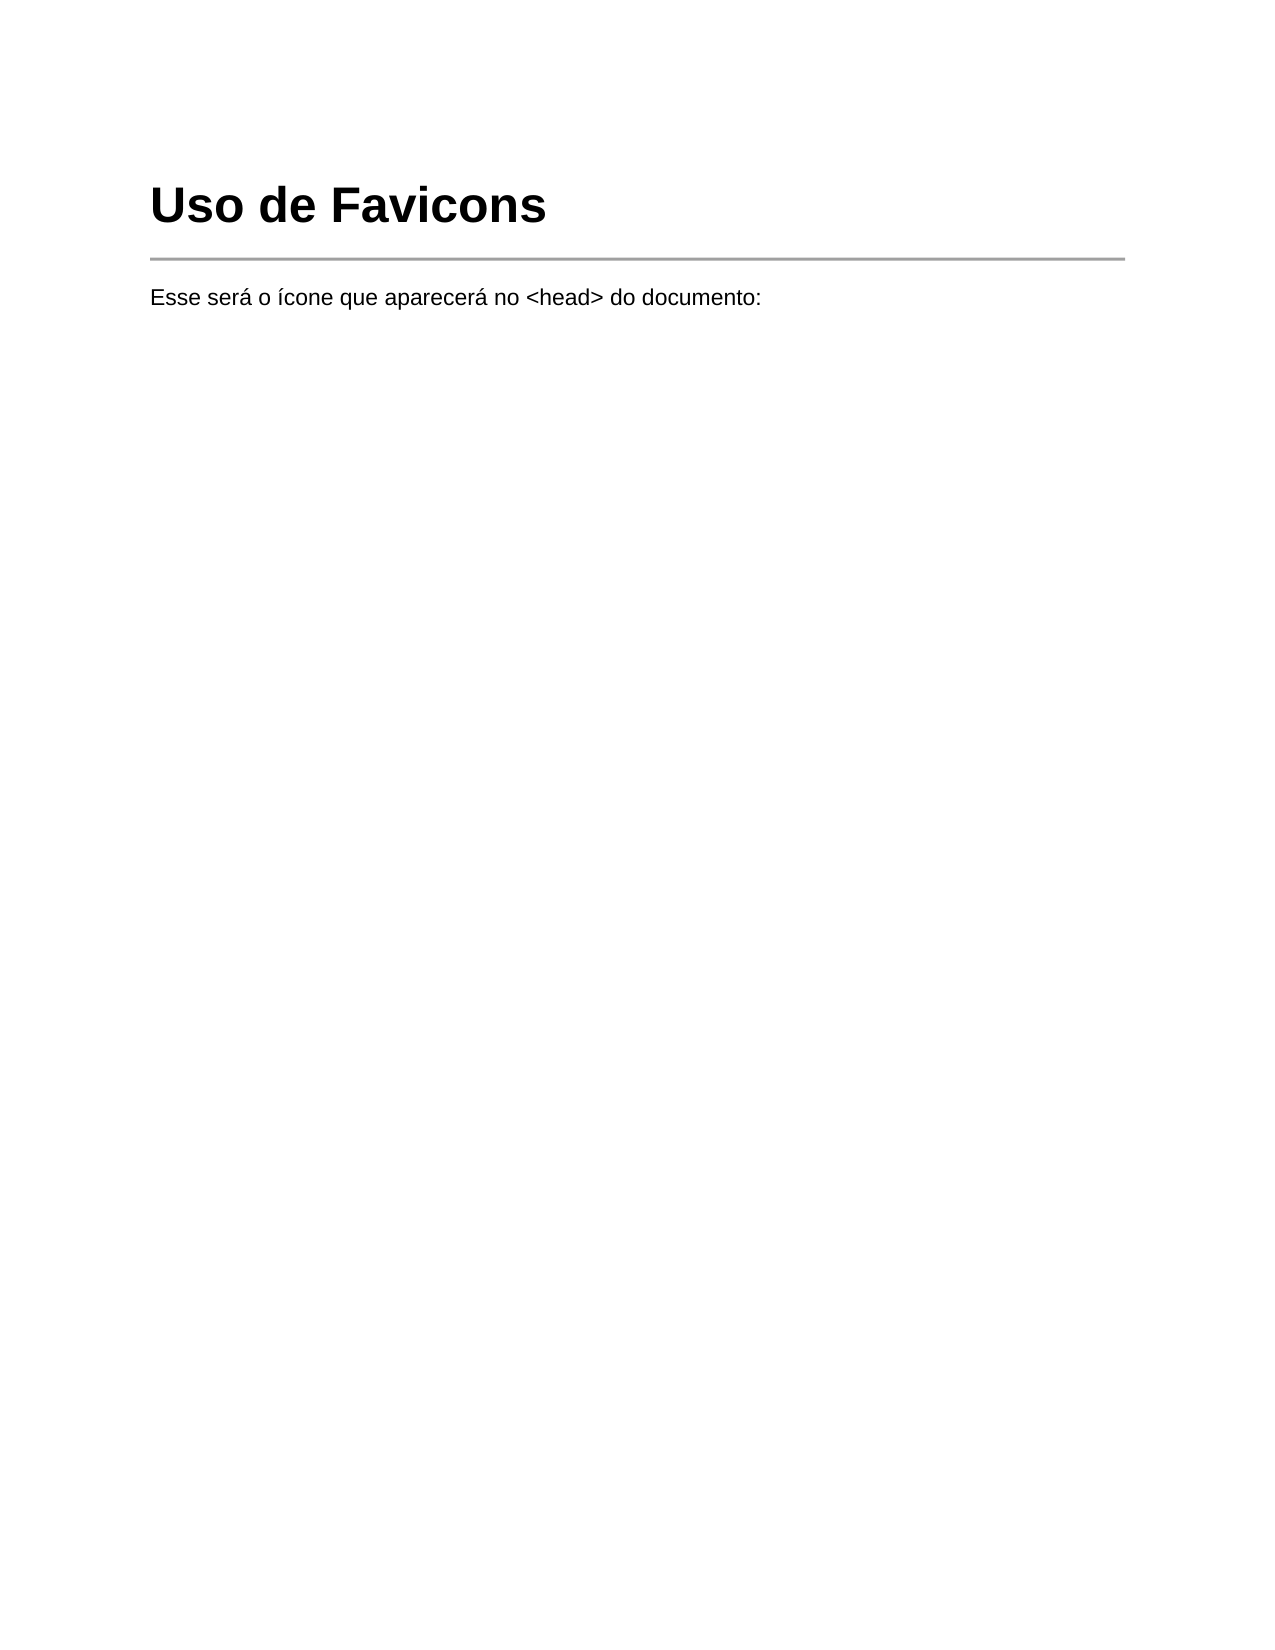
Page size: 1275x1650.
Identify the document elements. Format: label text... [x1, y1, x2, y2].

text Esse será o ícone que aparecerá no <head> do documento: [150, 261, 1125, 310]
subtitle Uso de Favicons [150, 175, 1125, 232]
